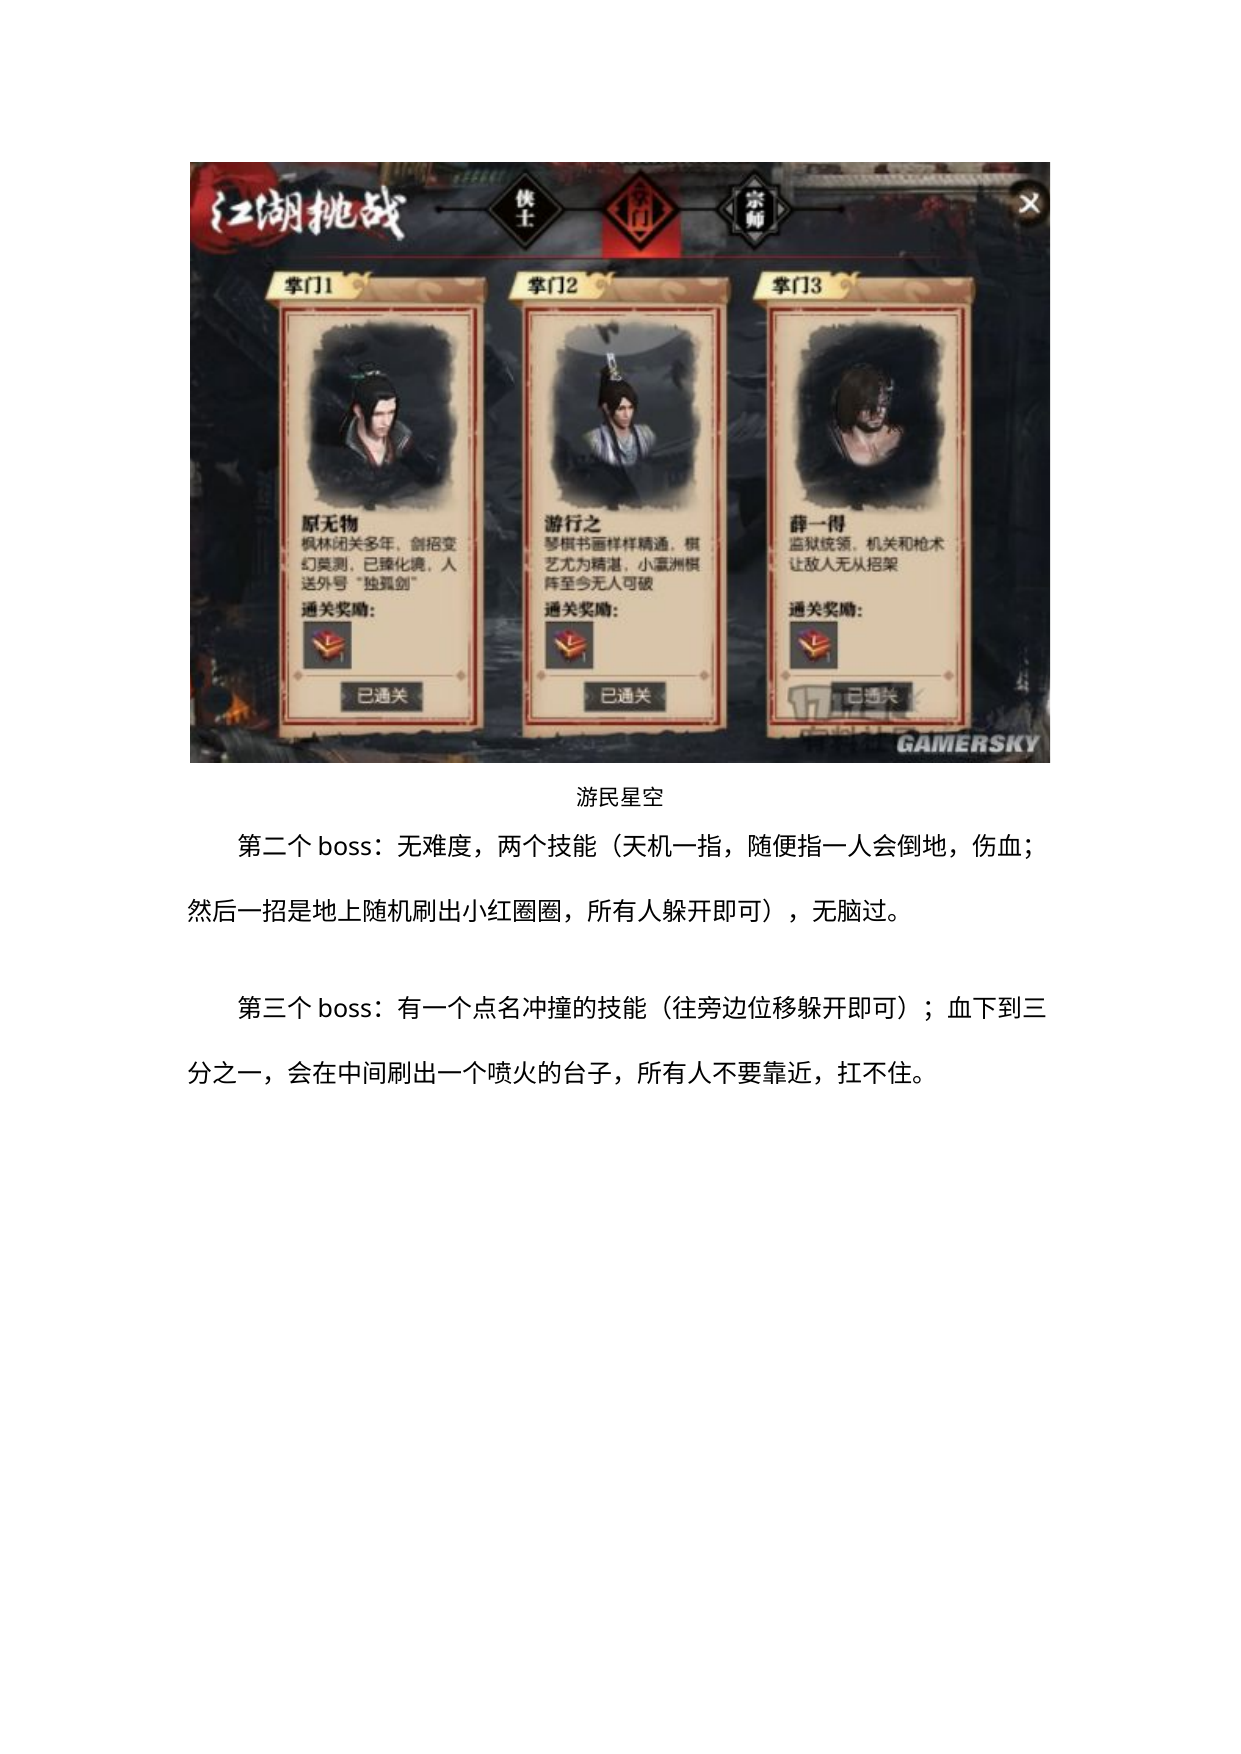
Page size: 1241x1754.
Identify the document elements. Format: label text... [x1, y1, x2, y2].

text 第二个boss：无难度，两个技能（天机一指，随便指一人会倒地，伤血；然后一招是地上随机刷出小红圈圈，所有人躲开即可），无脑过。 [187, 812, 1053, 942]
picture [190, 162, 1051, 763]
text 游民星空 [187, 779, 1053, 812]
text 第三个boss：有一个点名冲撞的技能（往旁边位移躲开即可）；血下到三分之一，会在中间刷出一个喷火的台子，所有人不要靠近，扛不住。 [187, 974, 1053, 1104]
